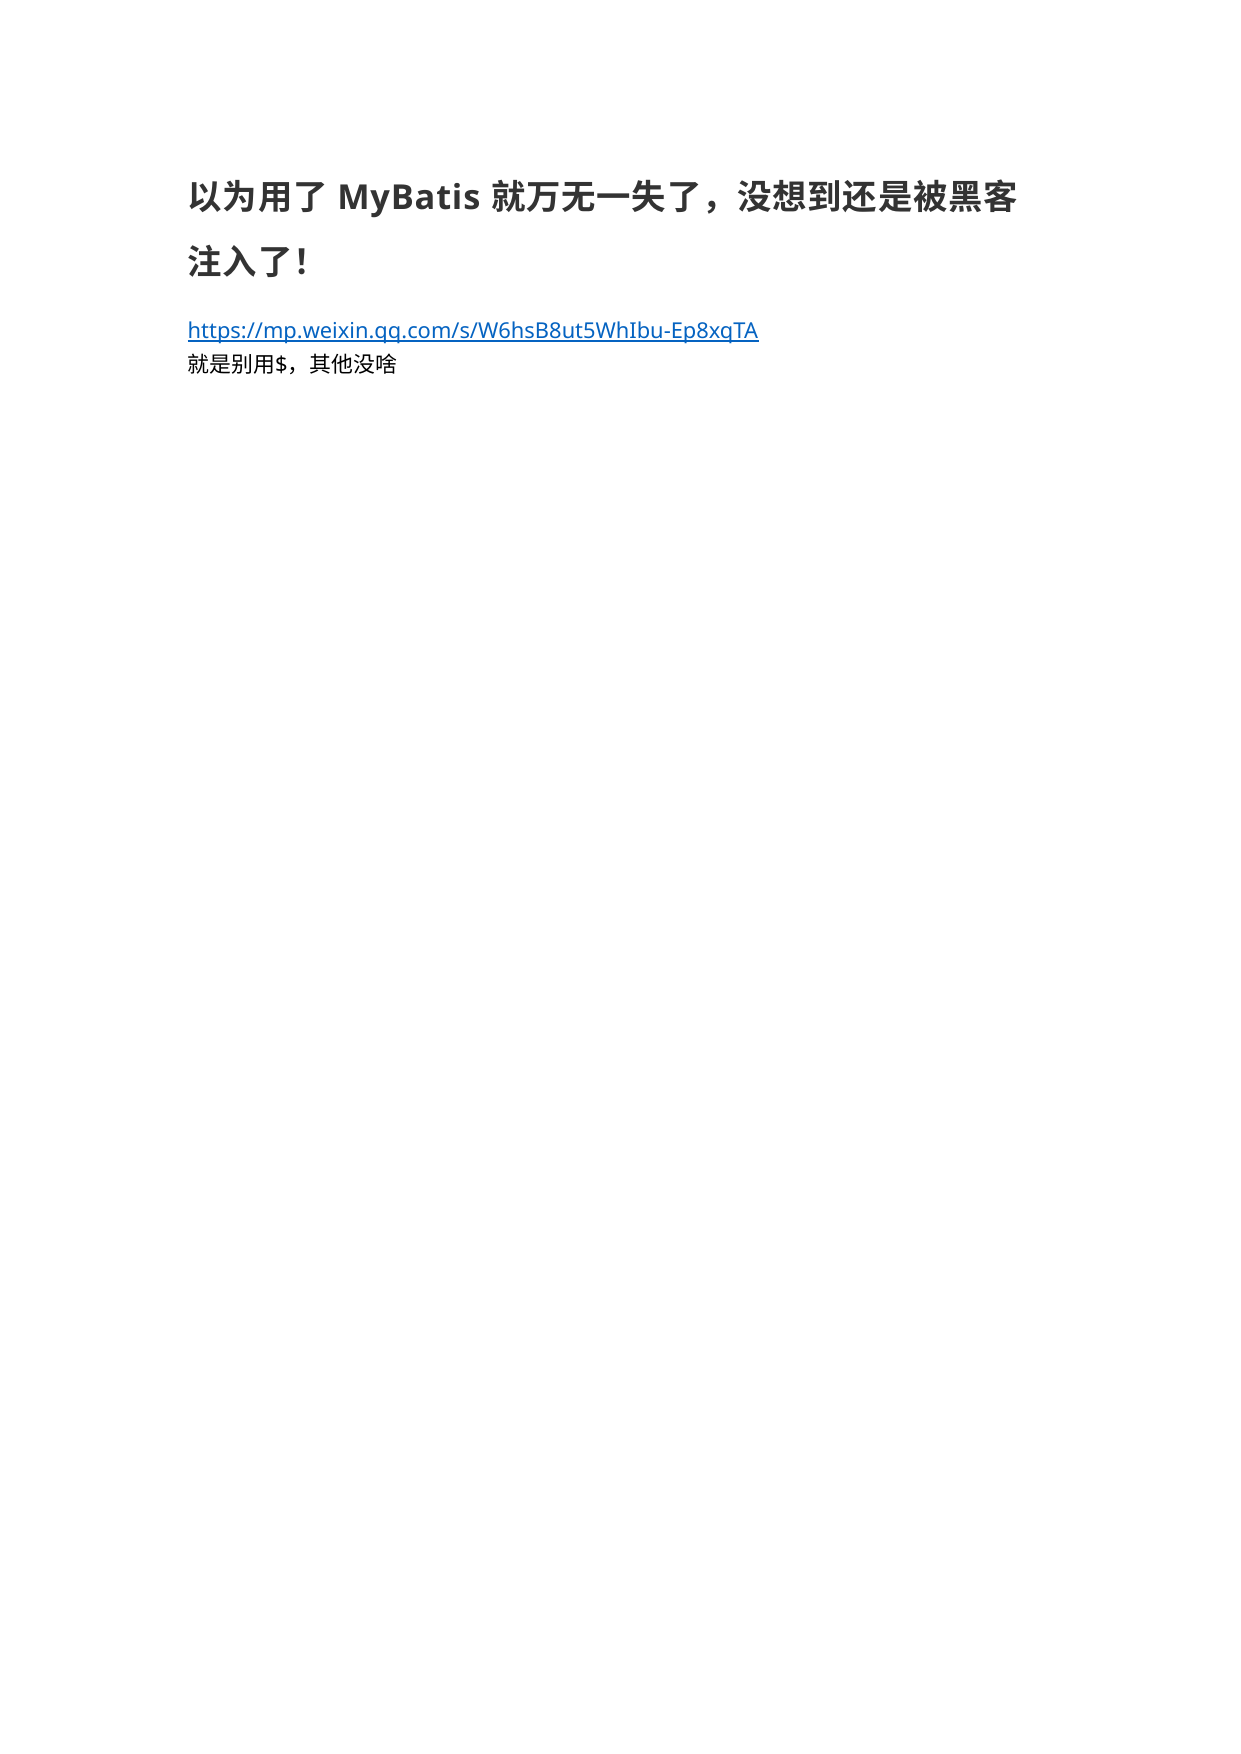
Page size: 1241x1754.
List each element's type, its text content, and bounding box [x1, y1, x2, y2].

text 就是别用$，其他没啥 [187, 346, 1053, 379]
text https://mp.weixin.qq.com/s/W6hsB8ut5WhIbu-Ep8xqTA [187, 314, 1053, 346]
text 以为用了 MyBatis 就万无一失了，没想到还是被黑客注入了！ [187, 162, 1053, 292]
